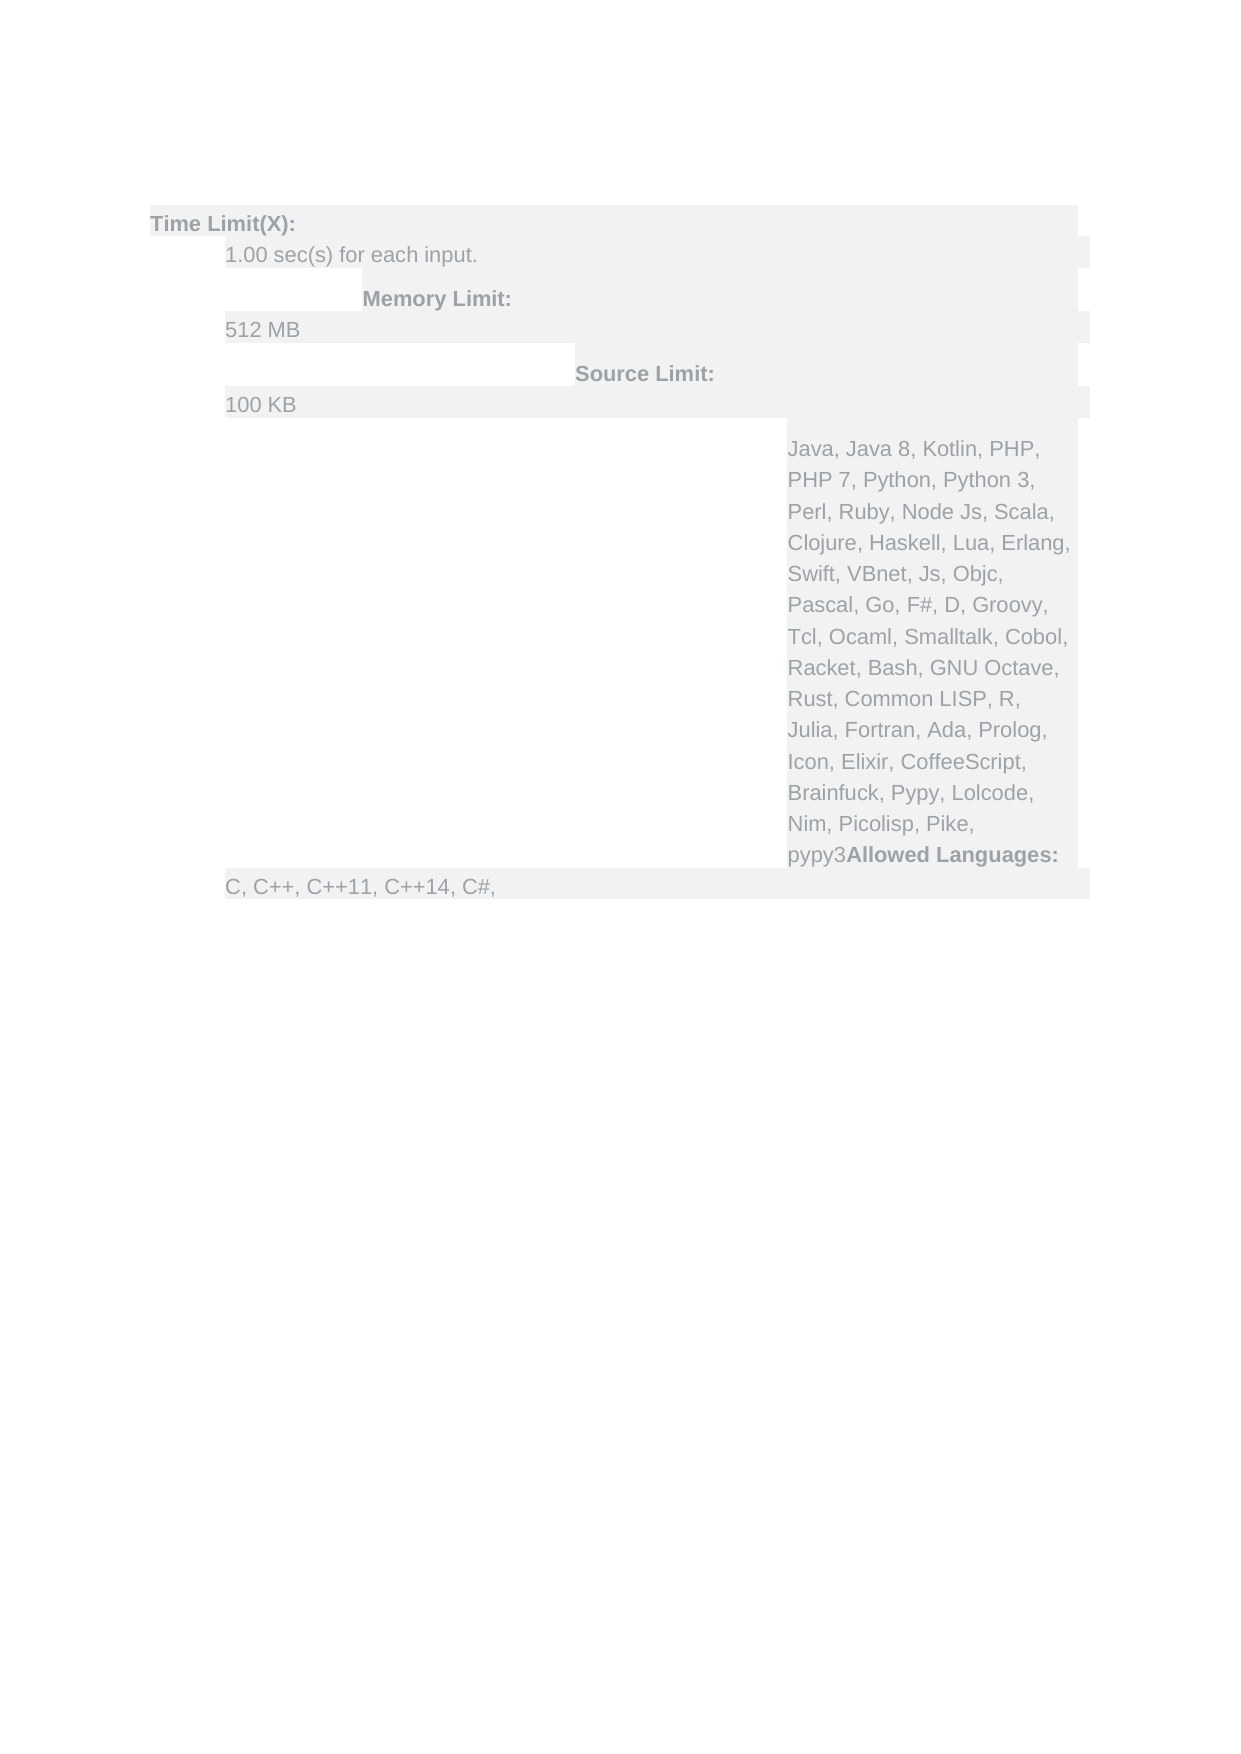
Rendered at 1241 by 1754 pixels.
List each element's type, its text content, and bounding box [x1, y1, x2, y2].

text 512 MB [225, 311, 1090, 343]
text C, C++, C++11, C++14, C#, [225, 868, 1090, 899]
text 100 KB [225, 386, 1090, 418]
text 1.00 sec(s) for each input. [225, 236, 1090, 268]
text Java, Java 8, Kotlin, PHP, PHP 7, Python, Python 3, Perl, Ruby, Node Js, Scala, Clojure, Haskell, Lua, Erlang, Swift, VBnet, Js, Objc, Pascal, Go, F#, D, Groovy, Tcl, Ocaml, Smalltalk, Cobol, Racket, Bash, GNU Octave, Rust, Common LISP, R, Julia, Fortran, Ada, Prolog, Icon, Elixir, CoffeeScript, Brainfuck, Pypy, Lolcode, Nim, Picolisp, Pike, pypy3Allowed Languages: [787, 430, 1078, 868]
text Source Limit: [575, 355, 1078, 386]
text Memory Limit: [362, 280, 1078, 311]
text Time Limit(X): [150, 205, 1078, 236]
